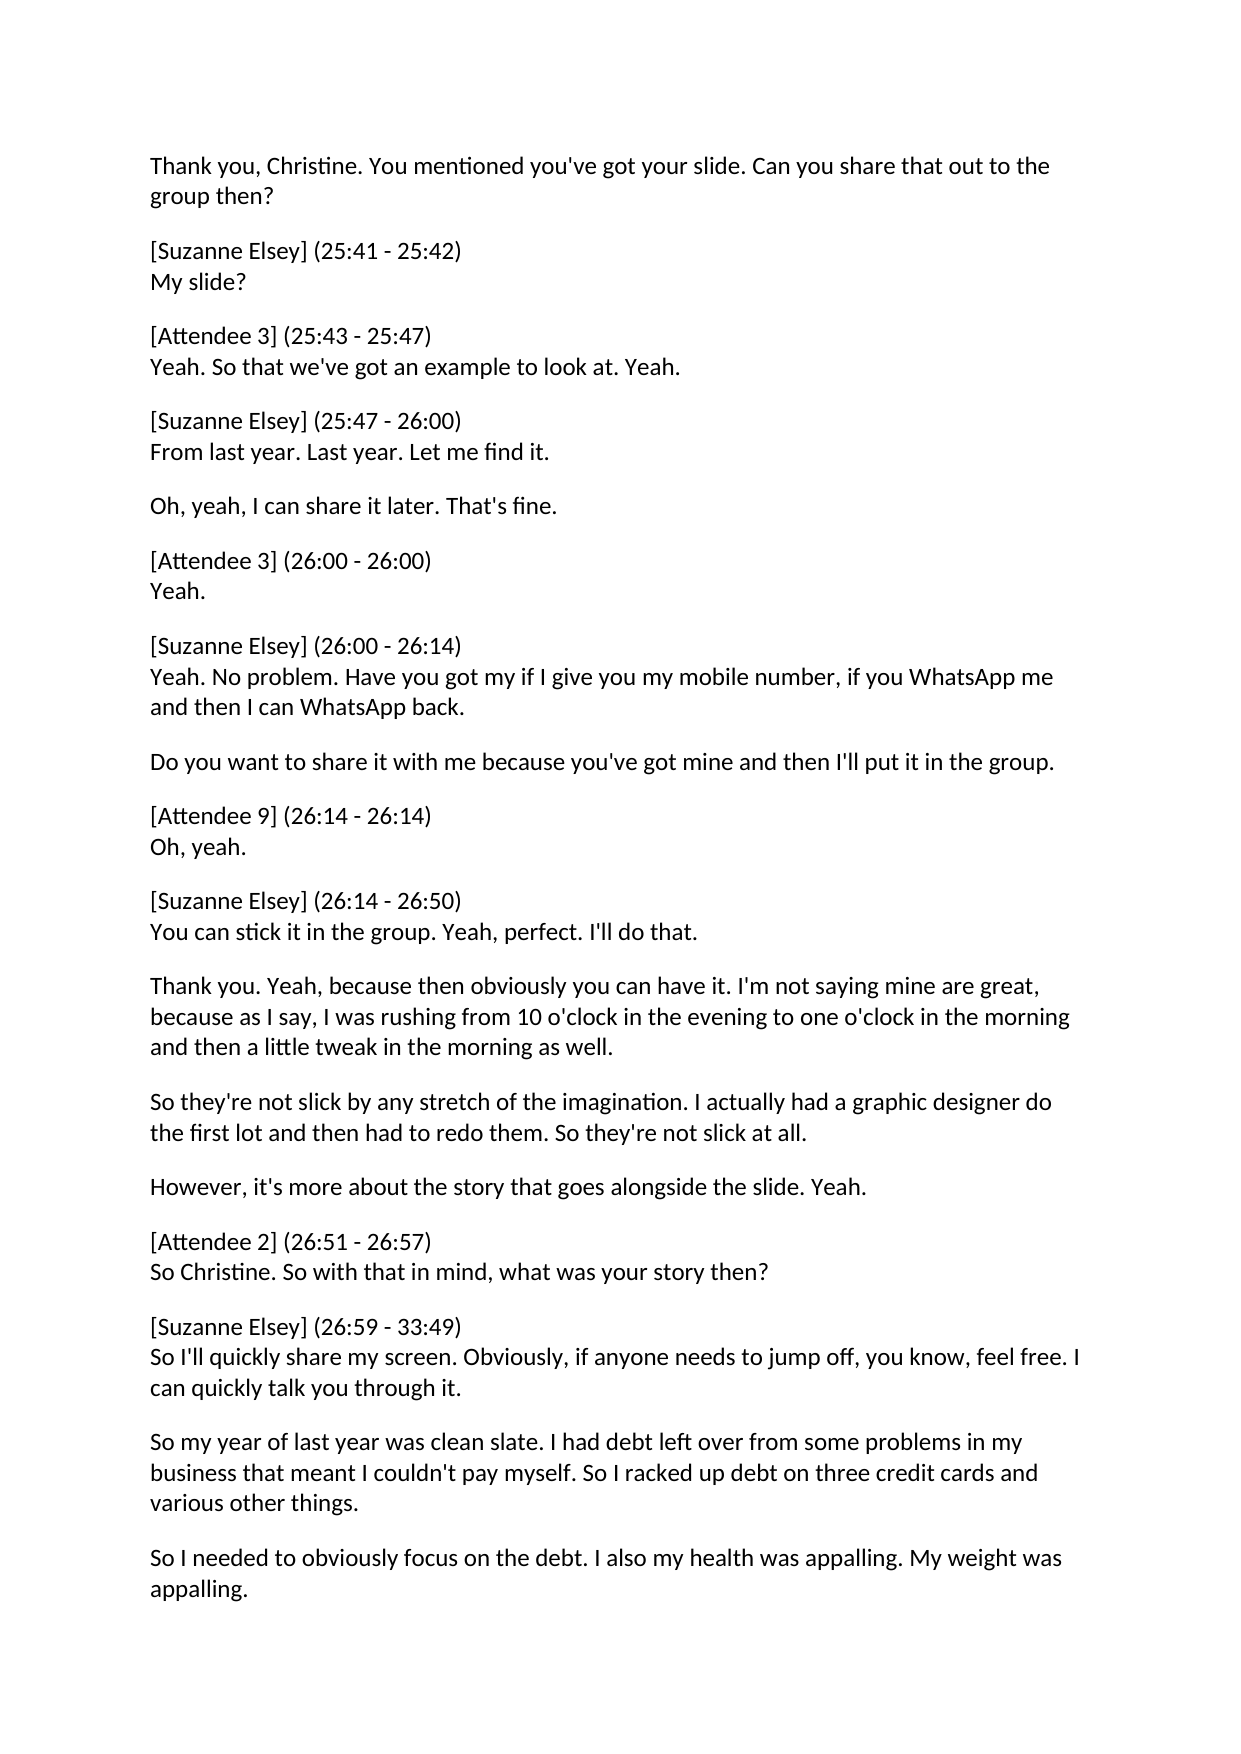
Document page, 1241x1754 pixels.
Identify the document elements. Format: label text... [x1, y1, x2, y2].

text You can stick it in the group. Yeah, perfect. I'll do that. [150, 916, 1090, 946]
text [Attendee 3] (26:00 - 26:00) [150, 545, 1090, 576]
text [Attendee 3] (25:43 - 25:47) [150, 320, 1090, 351]
text [Suzanne Elsey] (26:59 - 33:49) [150, 1311, 1090, 1341]
text [Suzanne Elsey] (25:47 - 26:00) [150, 405, 1090, 436]
text Thank you, Christine. You mentioned you've got your slide. Can you share that out to the group then? [150, 150, 1090, 211]
text However, it's more about the story that goes alongside the slide. Yeah. [150, 1171, 1090, 1202]
text Yeah. [150, 576, 1090, 606]
text [Attendee 2] (26:51 - 26:57) [150, 1226, 1090, 1256]
text Yeah. No problem. Have you got my if I give you my mobile number, if you WhatsApp me and then I can WhatsApp back. [150, 661, 1090, 722]
text So my year of last year was clean slate. I had debt left over from some problems in my business that meant I couldn't pay myself. So I racked up debt on three credit cards and various other things. [150, 1427, 1090, 1518]
text Thank you. Yeah, because then obviously you can have it. I'm not saying mine are great, because as I say, I was rushing from 10 o'clock in the evening to one o'clock in the morning and then a little tweak in the morning as well. [150, 971, 1090, 1062]
text [Suzanne Elsey] (26:00 - 26:14) [150, 630, 1090, 661]
text So Christine. So with that in mind, what was your story then? [150, 1256, 1090, 1287]
text So they're not slick by any stretch of the imagination. I actually had a graphic designer do the first lot and then had to redo them. So they're not slick at all. [150, 1086, 1090, 1147]
text [Attendee 9] (26:14 - 26:14) [150, 800, 1090, 831]
text [Suzanne Elsey] (26:14 - 26:50) [150, 885, 1090, 916]
text Do you want to share it with me because you've got mine and then I'll put it in the group. [150, 746, 1090, 776]
text Oh, yeah, I can share it later. That's fine. [150, 490, 1090, 521]
text So I needed to obviously focus on the debt. I also my health was appalling. My weight was appalling. [150, 1542, 1090, 1603]
text From last year. Last year. Let me find it. [150, 436, 1090, 466]
text Yeah. So that we've got an example to look at. Yeah. [150, 351, 1090, 381]
text My slide? [150, 266, 1090, 296]
text So I'll quickly share my screen. Obviously, if anyone needs to jump off, you know, feel free. I can quickly talk you through it. [150, 1341, 1090, 1402]
text [Suzanne Elsey] (25:41 - 25:42) [150, 235, 1090, 266]
text Oh, yeah. [150, 831, 1090, 861]
